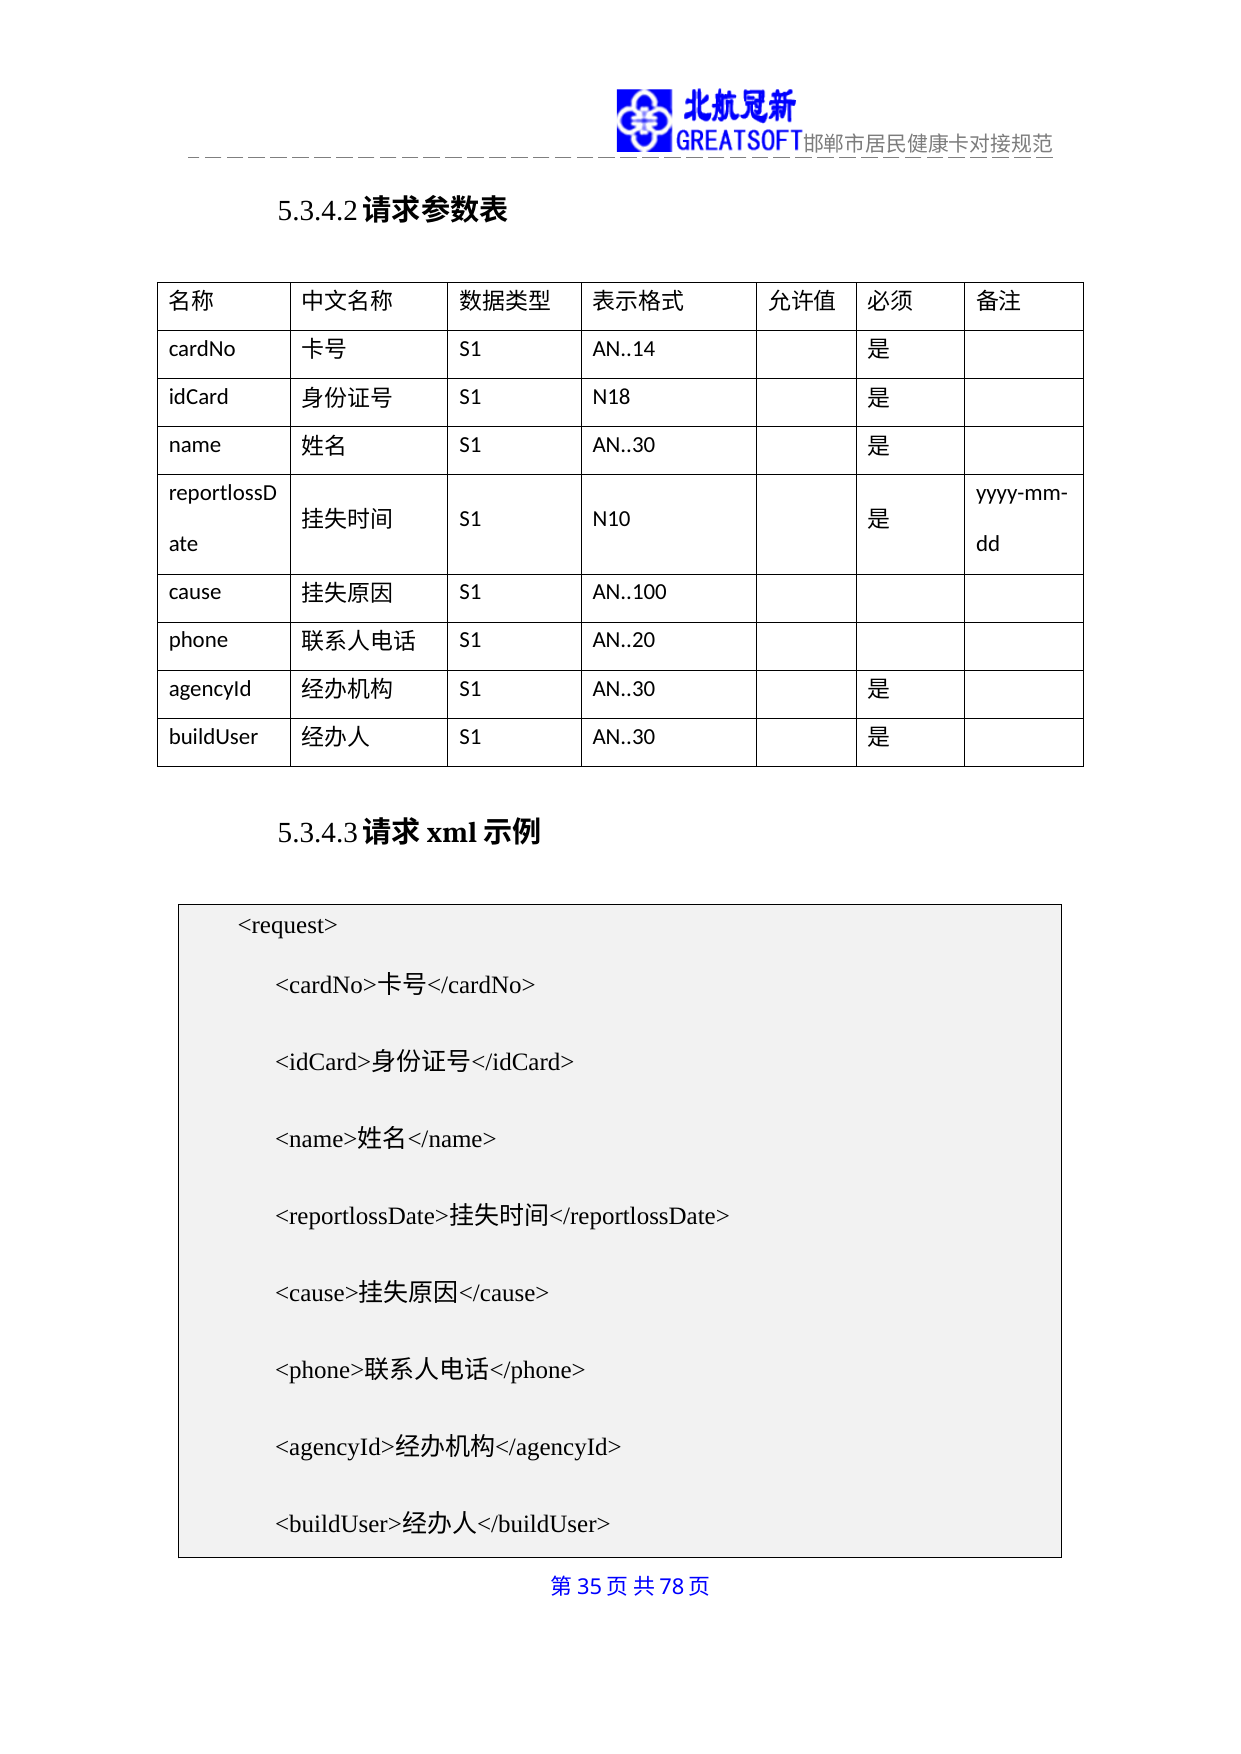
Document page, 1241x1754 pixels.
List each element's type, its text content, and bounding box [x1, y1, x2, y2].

table_cell [757, 427, 856, 474]
table_cell S1 [448, 623, 581, 670]
table_cell S1 [448, 671, 581, 718]
text <request> [179, 905, 1061, 941]
table_cell name [158, 427, 290, 474]
table_cell buildUser [158, 719, 290, 766]
text <agencyId>经办机构</agencyId> [179, 1407, 1061, 1478]
table_cell S1 [448, 427, 581, 474]
table_cell [757, 475, 856, 573]
table_cell agencyId [158, 671, 290, 718]
table_cell 是 [857, 427, 964, 474]
table_cell [965, 719, 1083, 766]
table_cell 联系人电话 [291, 623, 447, 670]
table_cell yyyy-mm-dd [965, 475, 1083, 573]
table_cell S1 [448, 719, 581, 766]
table_cell AN..30 [582, 719, 756, 766]
picture [616, 88, 803, 152]
table_cell AN..14 [582, 331, 756, 378]
table_cell [757, 575, 856, 622]
table_cell cause [158, 575, 290, 622]
table_header 名称 [158, 283, 290, 330]
table_header 备注 [965, 283, 1083, 330]
table_cell N10 [582, 475, 756, 573]
table_cell [757, 331, 856, 378]
table_cell 是 [857, 475, 964, 573]
subtitle 请求xml示例 [277, 796, 1053, 864]
table_cell 经办人 [291, 719, 447, 766]
table_cell [857, 575, 964, 622]
text <idCard>身份证号</idCard> [179, 1022, 1061, 1093]
table_cell AN..20 [582, 623, 756, 670]
table_cell cardNo [158, 331, 290, 378]
table_cell AN..30 [582, 427, 756, 474]
table_cell [965, 623, 1083, 670]
table_cell AN..30 [582, 671, 756, 718]
subtitle 请求参数表 [277, 174, 1053, 242]
table_header 必须 [857, 283, 964, 330]
table_cell [757, 379, 856, 426]
table_cell [965, 427, 1083, 474]
table_cell [757, 623, 856, 670]
table_cell S1 [448, 475, 581, 573]
table_cell phone [158, 623, 290, 670]
table_cell [965, 379, 1083, 426]
text <phone>联系人电话</phone> [179, 1330, 1061, 1401]
table_header 数据类型 [448, 283, 581, 330]
table_cell 经办机构 [291, 671, 447, 718]
table_cell 身份证号 [291, 379, 447, 426]
table_cell [965, 671, 1083, 718]
table_cell 挂失原因 [291, 575, 447, 622]
table_header 表示格式 [582, 283, 756, 330]
text <buildUser>经办人</buildUser> [179, 1484, 1061, 1557]
table_cell 是 [857, 719, 964, 766]
table_cell S1 [448, 331, 581, 378]
table_cell 是 [857, 671, 964, 718]
table_cell 是 [857, 379, 964, 426]
table_cell S1 [448, 575, 581, 622]
table_cell S1 [448, 379, 581, 426]
text <cardNo>卡号</cardNo> [179, 946, 1061, 1017]
table_cell reportlossDate [158, 475, 290, 573]
table_cell N18 [582, 379, 756, 426]
table_header 允许值 [757, 283, 856, 330]
table_cell [965, 331, 1083, 378]
table_cell 卡号 [291, 331, 447, 378]
text <reportlossDate>挂失时间</reportlossDate> [179, 1176, 1061, 1247]
table_cell 是 [857, 331, 964, 378]
table_header 中文名称 [291, 283, 447, 330]
table_cell AN..100 [582, 575, 756, 622]
table_cell idCard [158, 379, 290, 426]
text <name>姓名</name> [179, 1099, 1061, 1171]
text <cause>挂失原因</cause> [179, 1253, 1061, 1324]
table_cell [757, 671, 856, 718]
table_cell [757, 719, 856, 766]
table_cell 姓名 [291, 427, 447, 474]
table_cell 挂失时间 [291, 475, 447, 573]
table_cell [857, 623, 964, 670]
table_cell [965, 575, 1083, 622]
